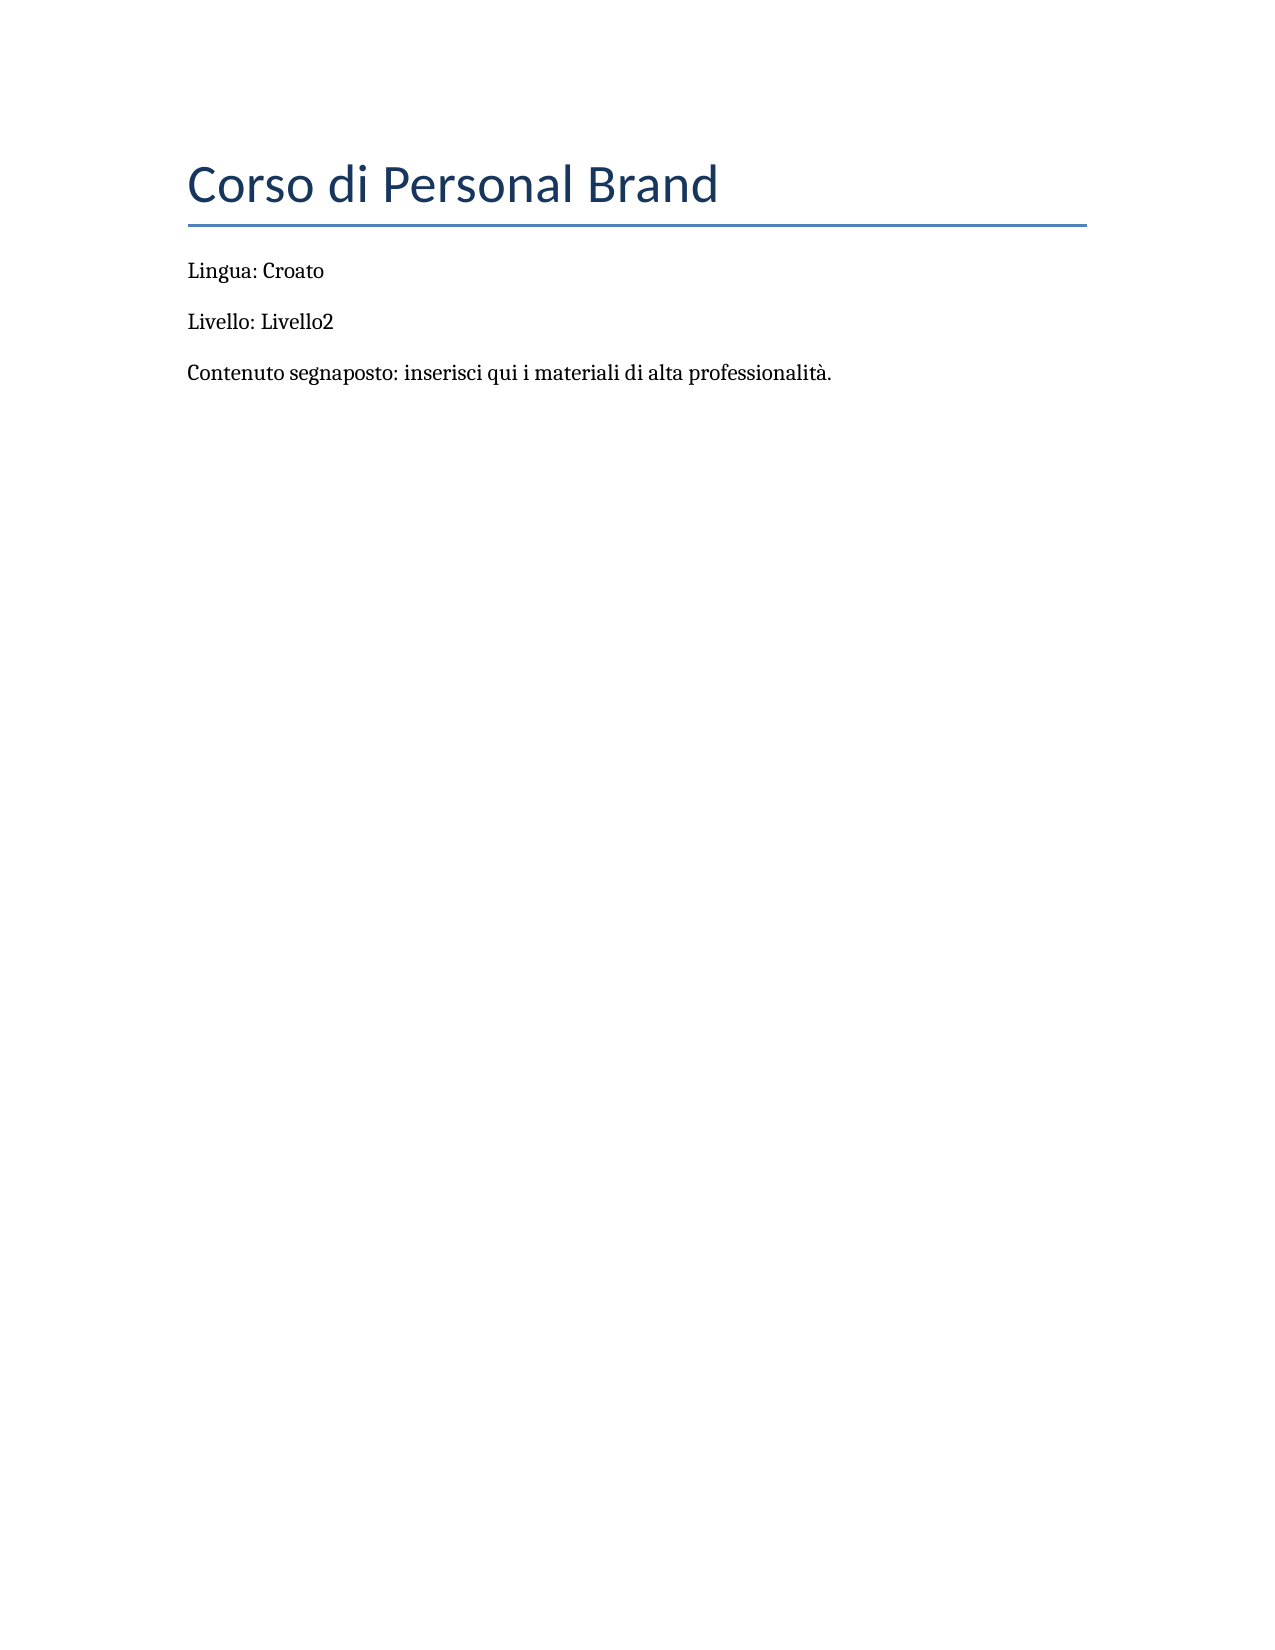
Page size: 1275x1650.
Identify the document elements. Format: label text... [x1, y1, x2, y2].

text Lingua: Croato [187, 258, 1087, 284]
text Livello: Livello2 [187, 309, 1087, 335]
title Corso di Personal Brand [187, 150, 1087, 227]
text Contenuto segnaposto: inserisci qui i materiali di alta professionalità. [187, 360, 1087, 386]
